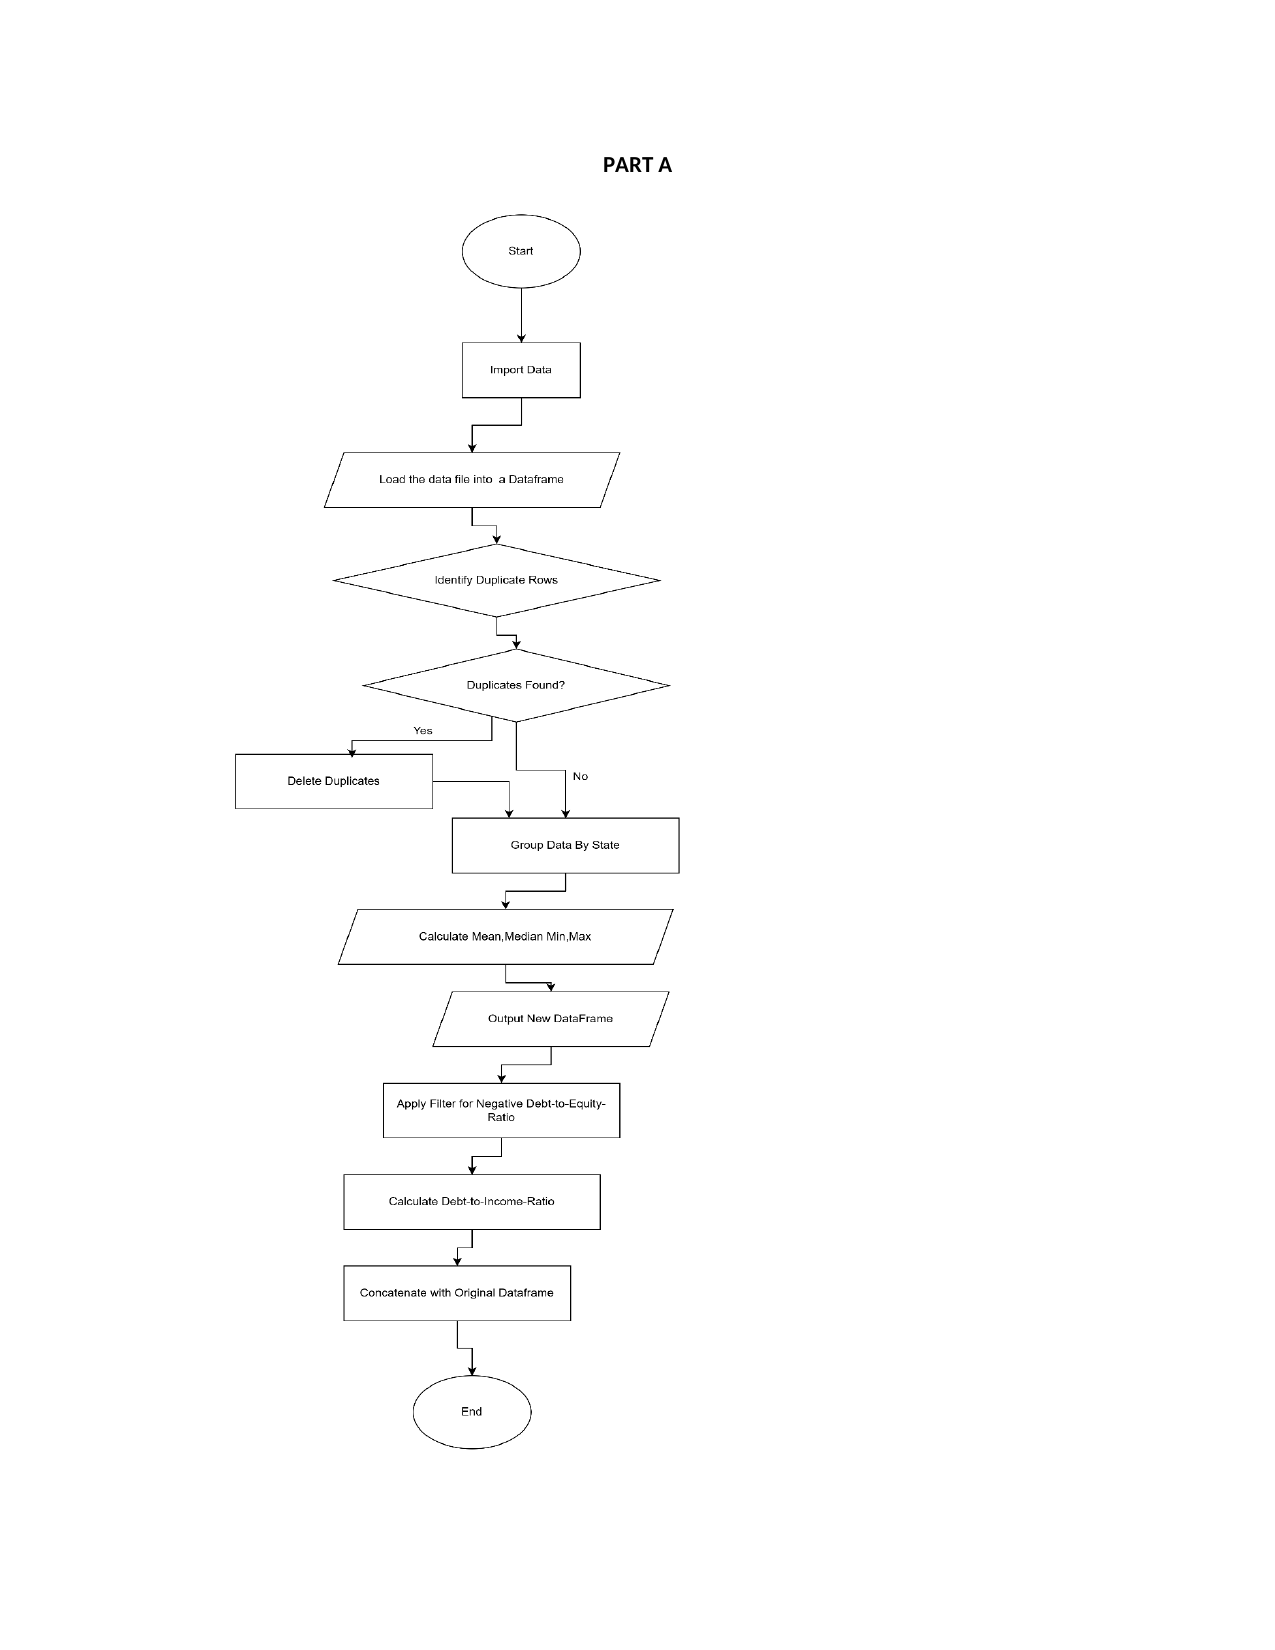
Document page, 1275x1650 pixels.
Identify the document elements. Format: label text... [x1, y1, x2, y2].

picture [225, 206, 689, 1458]
title PART A [150, 150, 1125, 178]
